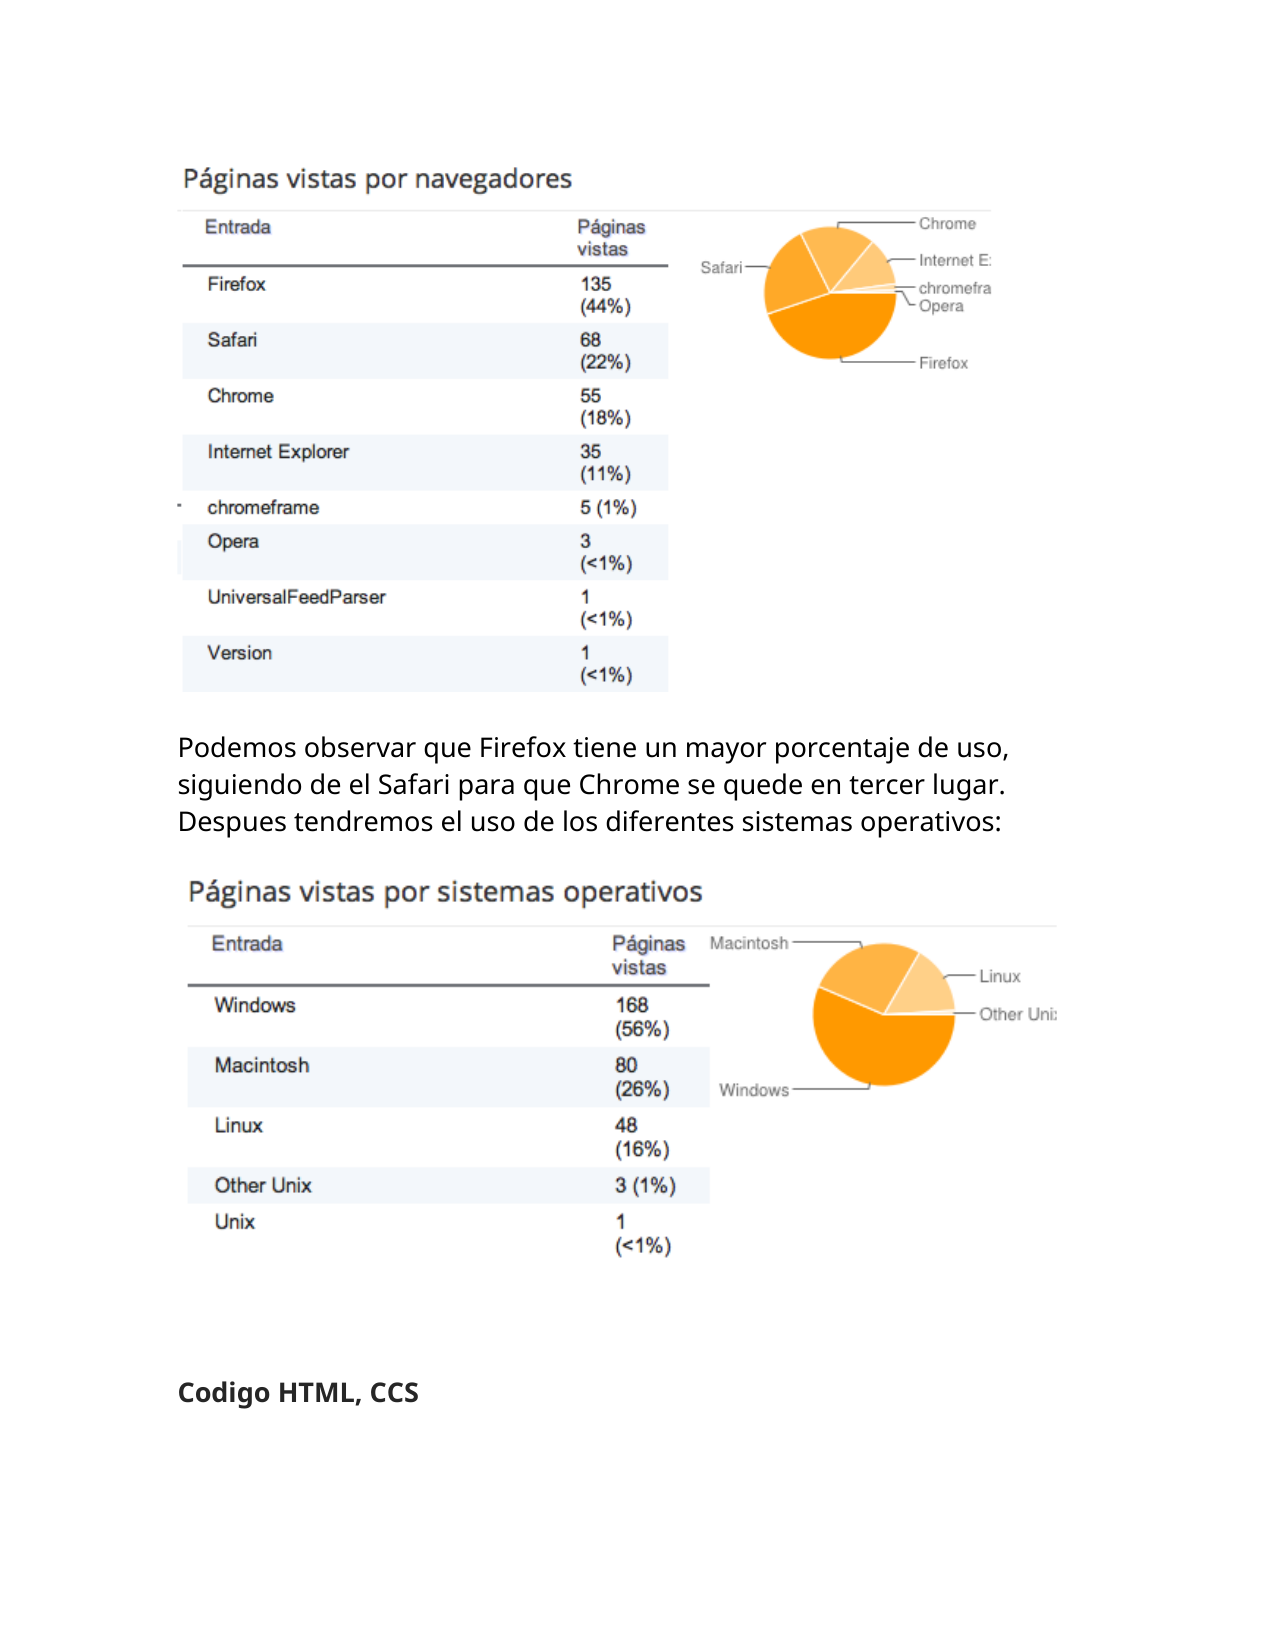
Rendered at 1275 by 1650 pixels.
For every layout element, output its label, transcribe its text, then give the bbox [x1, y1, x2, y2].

text Codigo HTML, CCS [177, 1374, 1098, 1411]
text Podemos observar que Firefox tiene un mayor porcentaje de uso, siguiendo de el Safari para que Chrome se quede en tercer lugar. [177, 728, 1098, 802]
text Despues tendremos el uso de los diferentes sistemas operativos: [177, 802, 1098, 839]
picture [177, 876, 1098, 1264]
picture [177, 147, 1022, 692]
